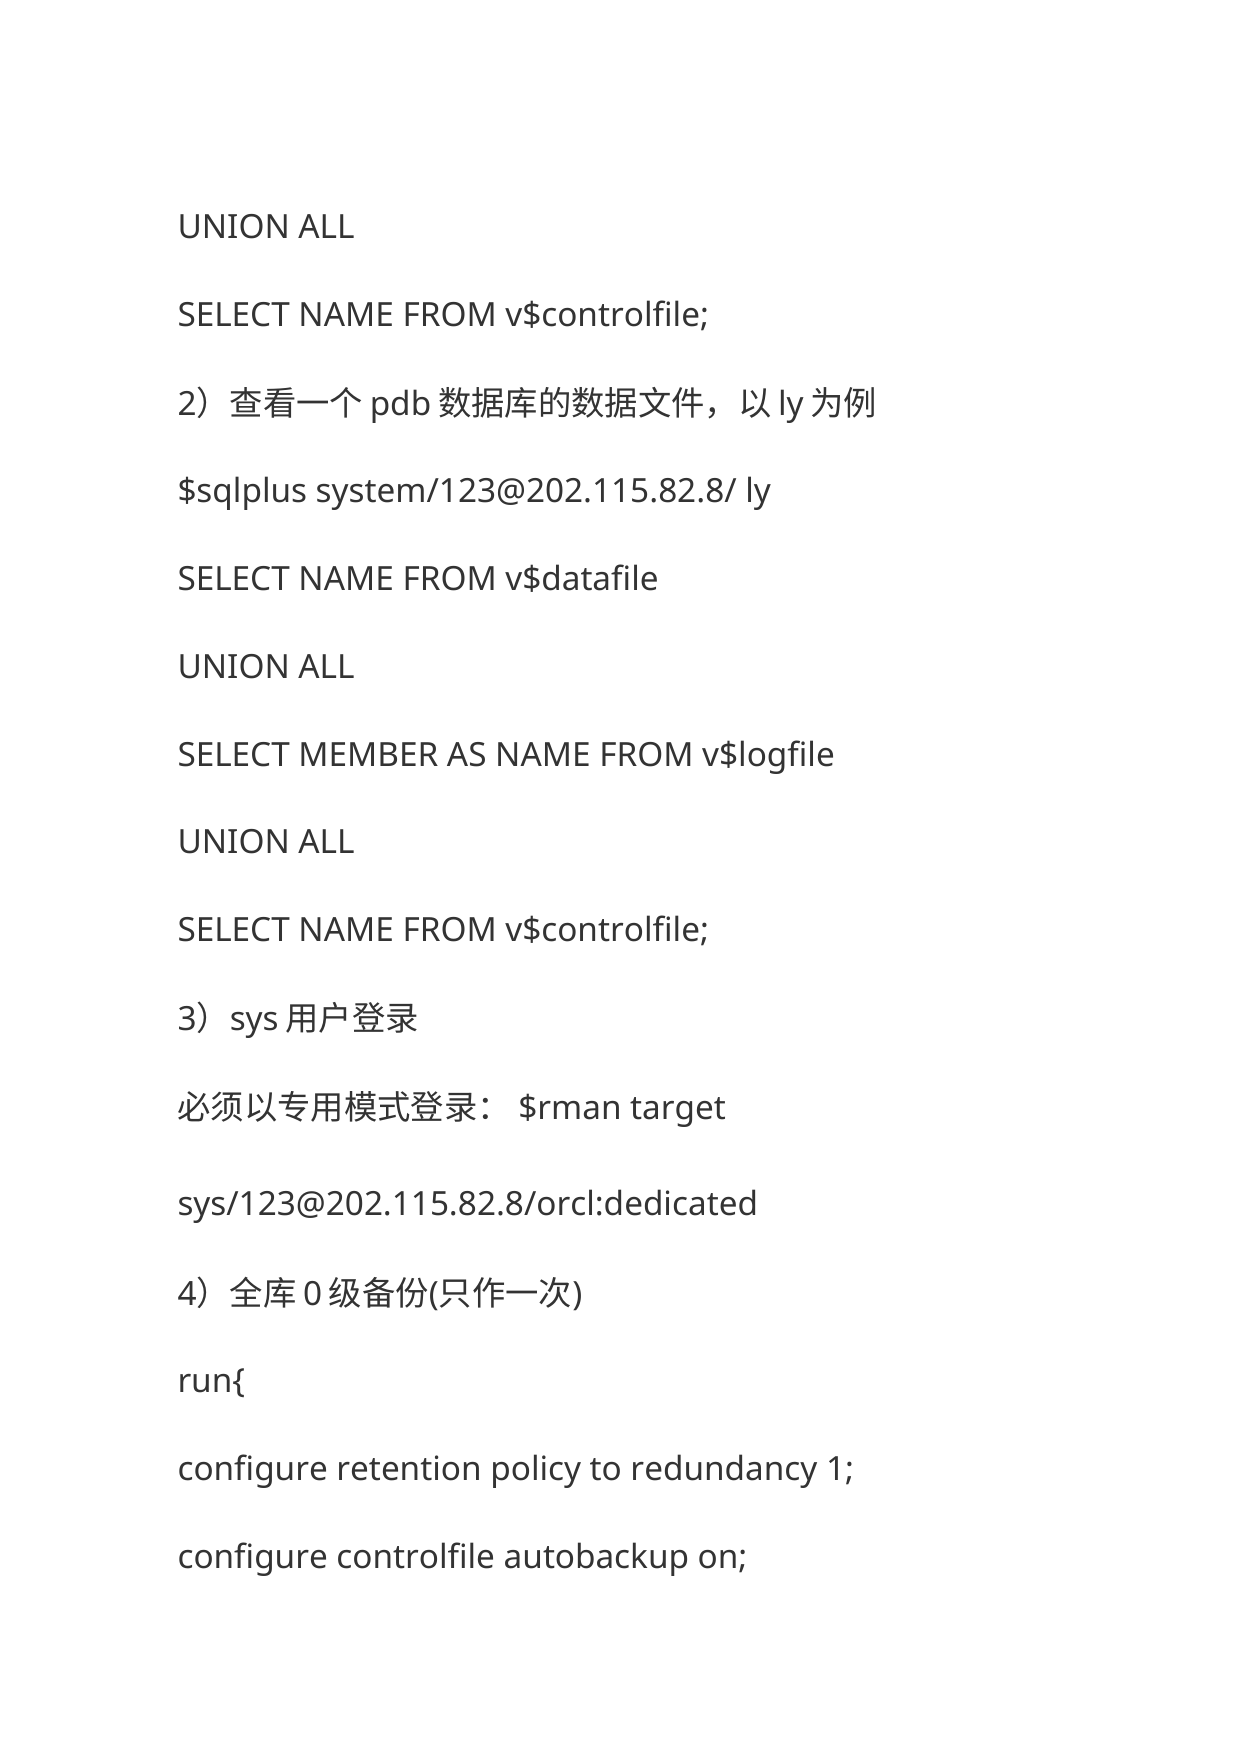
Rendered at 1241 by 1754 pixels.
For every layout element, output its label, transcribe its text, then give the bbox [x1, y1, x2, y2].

text 4）全库0级备份(只作一次) [177, 1258, 1087, 1323]
text UNION ALL [177, 633, 1087, 698]
text 必须以专用模式登录： $rman target sys/123@202.115.82.8/orcl:dedicated [177, 1073, 1087, 1235]
text run{ [177, 1347, 1087, 1412]
text SELECT MEMBER AS NAME FROM v$logfile [177, 721, 1087, 786]
text UNION ALL [177, 808, 1087, 873]
text configure retention policy to redundancy 1; [177, 1435, 1087, 1500]
text UNION ALL [177, 193, 1087, 258]
text $sqlplus system/123@202.115.82.8/ ly [177, 457, 1087, 522]
text 3）sys用户登录 [177, 984, 1087, 1049]
text SELECT NAME FROM v$controlfile; [177, 896, 1087, 961]
text SELECT NAME FROM v$controlfile; [177, 281, 1087, 346]
text SELECT NAME FROM v$datafile [177, 545, 1087, 610]
text 2）查看一个pdb数据库的数据文件，以ly为例 [177, 368, 1087, 433]
text configure controlfile autobackup on; [177, 1523, 1087, 1588]
